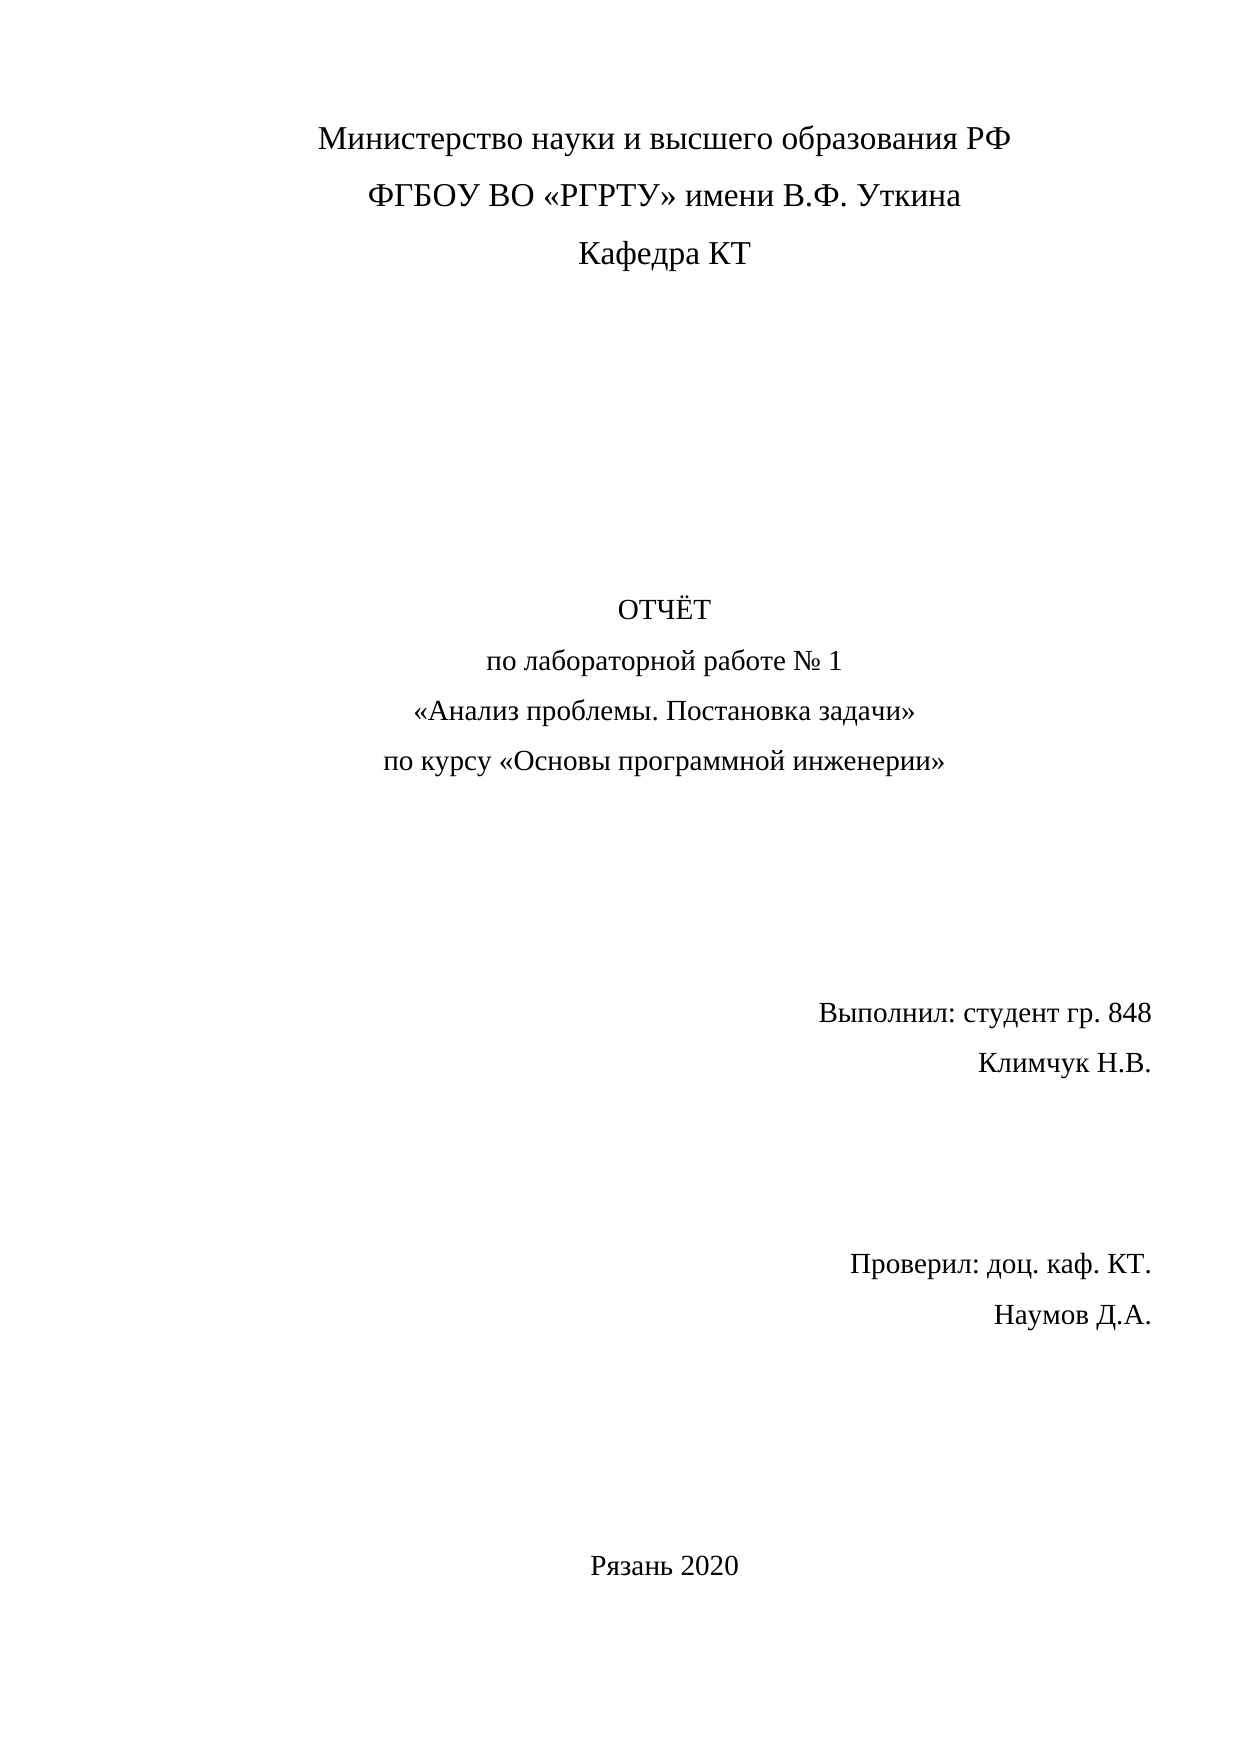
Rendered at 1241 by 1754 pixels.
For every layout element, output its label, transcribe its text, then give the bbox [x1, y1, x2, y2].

text Выполнил: студент гр. 848 [177, 995, 1152, 1028]
text Климчук Н.В. [177, 1045, 1152, 1079]
text «Анализ проблемы. Постановка задачи» [177, 693, 1152, 727]
text по лабораторной работе № 1 [177, 643, 1152, 676]
text Кафедра КТ [177, 233, 1152, 271]
text Рязань 2020 [177, 1548, 1152, 1582]
text ОТЧЁТ [177, 592, 1152, 626]
text Министерство науки и высшего образования РФ [177, 118, 1152, 156]
text Проверил: доц. каф. КТ. [177, 1247, 1152, 1280]
text Наумов Д.А. [177, 1297, 1152, 1330]
text ФГБОУ ВО «РГРТУ» имени В.Ф. Уткина [177, 176, 1152, 214]
text по курсу «Основы программной инженерии» [177, 743, 1152, 777]
